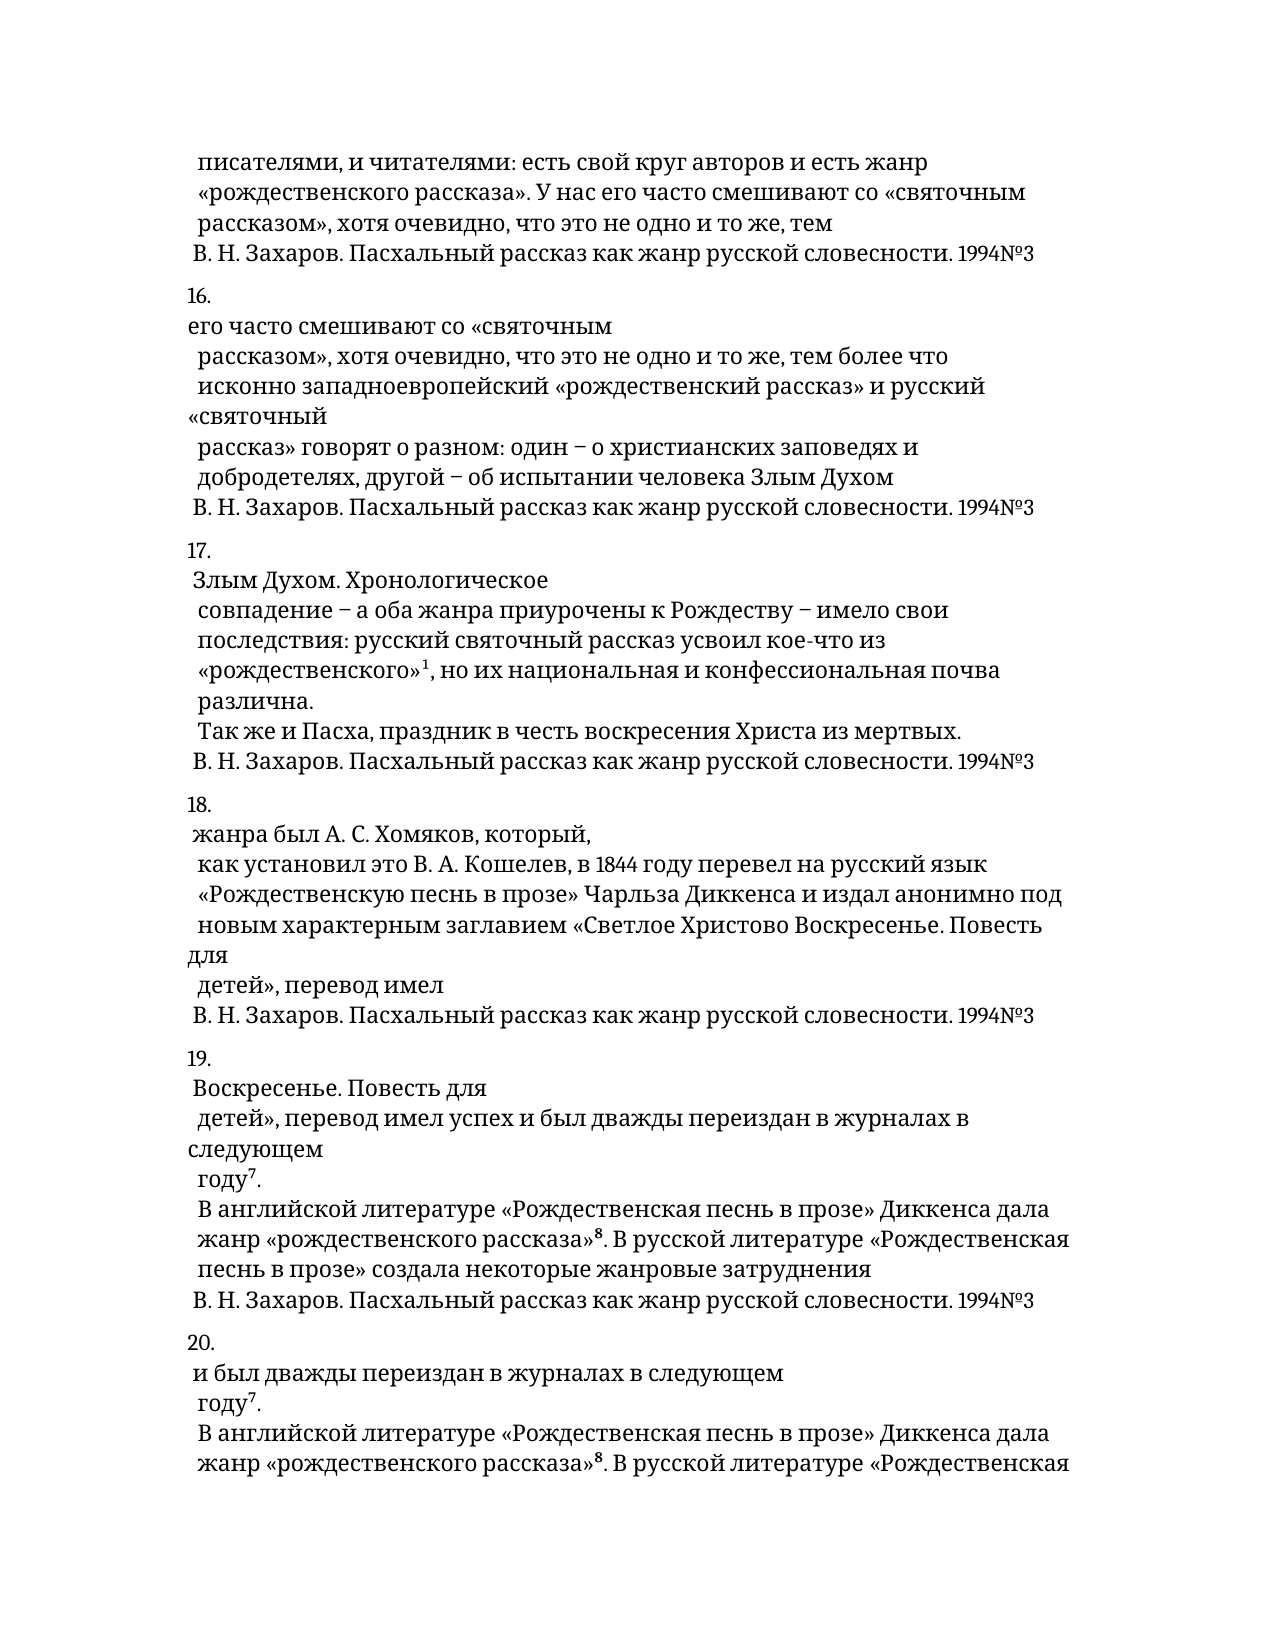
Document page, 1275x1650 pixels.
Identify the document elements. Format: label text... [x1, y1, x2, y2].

text 16. его часто смешивают со «святочным рассказом», хотя очевидно, что это не одно и то же, тем более что исконно западноевропейский «рождественский рассказ» и русский «святочный рассказ» говорят о разном: один ‒ о христианских заповедях и добродетелях, другой ‒ об испытании человека Злым Духом В. Н. Захаров. Пасхальный рассказ как жанр русской словесности. 1994№3 [187, 283, 1087, 521]
text 19. Воскресенье. Повесть для детей», перевод имел успех и был дважды переиздан в журналах в следующем году⁷. В английской литературе «Рождественская песнь в прозе» Диккенса дала жанр «рождественского рассказа»⁸. В русской литературе «Рождественская песнь в прозе» создала некоторые жанровые затруднения В. Н. Захаров. Пасхальный рассказ как жанр русской словесности. 1994№3 [187, 1046, 1087, 1314]
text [187, 1330, 1087, 1477]
text 18. жанра был А. С. Хомяков, который, как установил это В. А. Кошелев, в 1844 году перевел на русский язык «Рождественскую песнь в прозе» Чарльза Диккенса и издал анонимно под новым характерным заглавием «Светлое Христово Воскресенье. Повесть для детей», перевод имел В. Н. Захаров. Пасхальный рассказ как жанр русской словесности. 1994№3 [187, 792, 1087, 1029]
text 17. Злым Духом. Хронологическое совпадение ‒ а оба жанра приурочены к Рождеству ‒ имело свои последствия: русский святочный рассказ усвоил кое-что из «рождественского»¹, но их национальная и конфессиональная почва различна. Так же и Пасха, праздник в честь воскресения Христа из мертвых. В. Н. Захаров. Пасхальный рассказ как жанр русской словесности. 1994№3 [187, 537, 1087, 775]
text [187, 150, 1087, 267]
